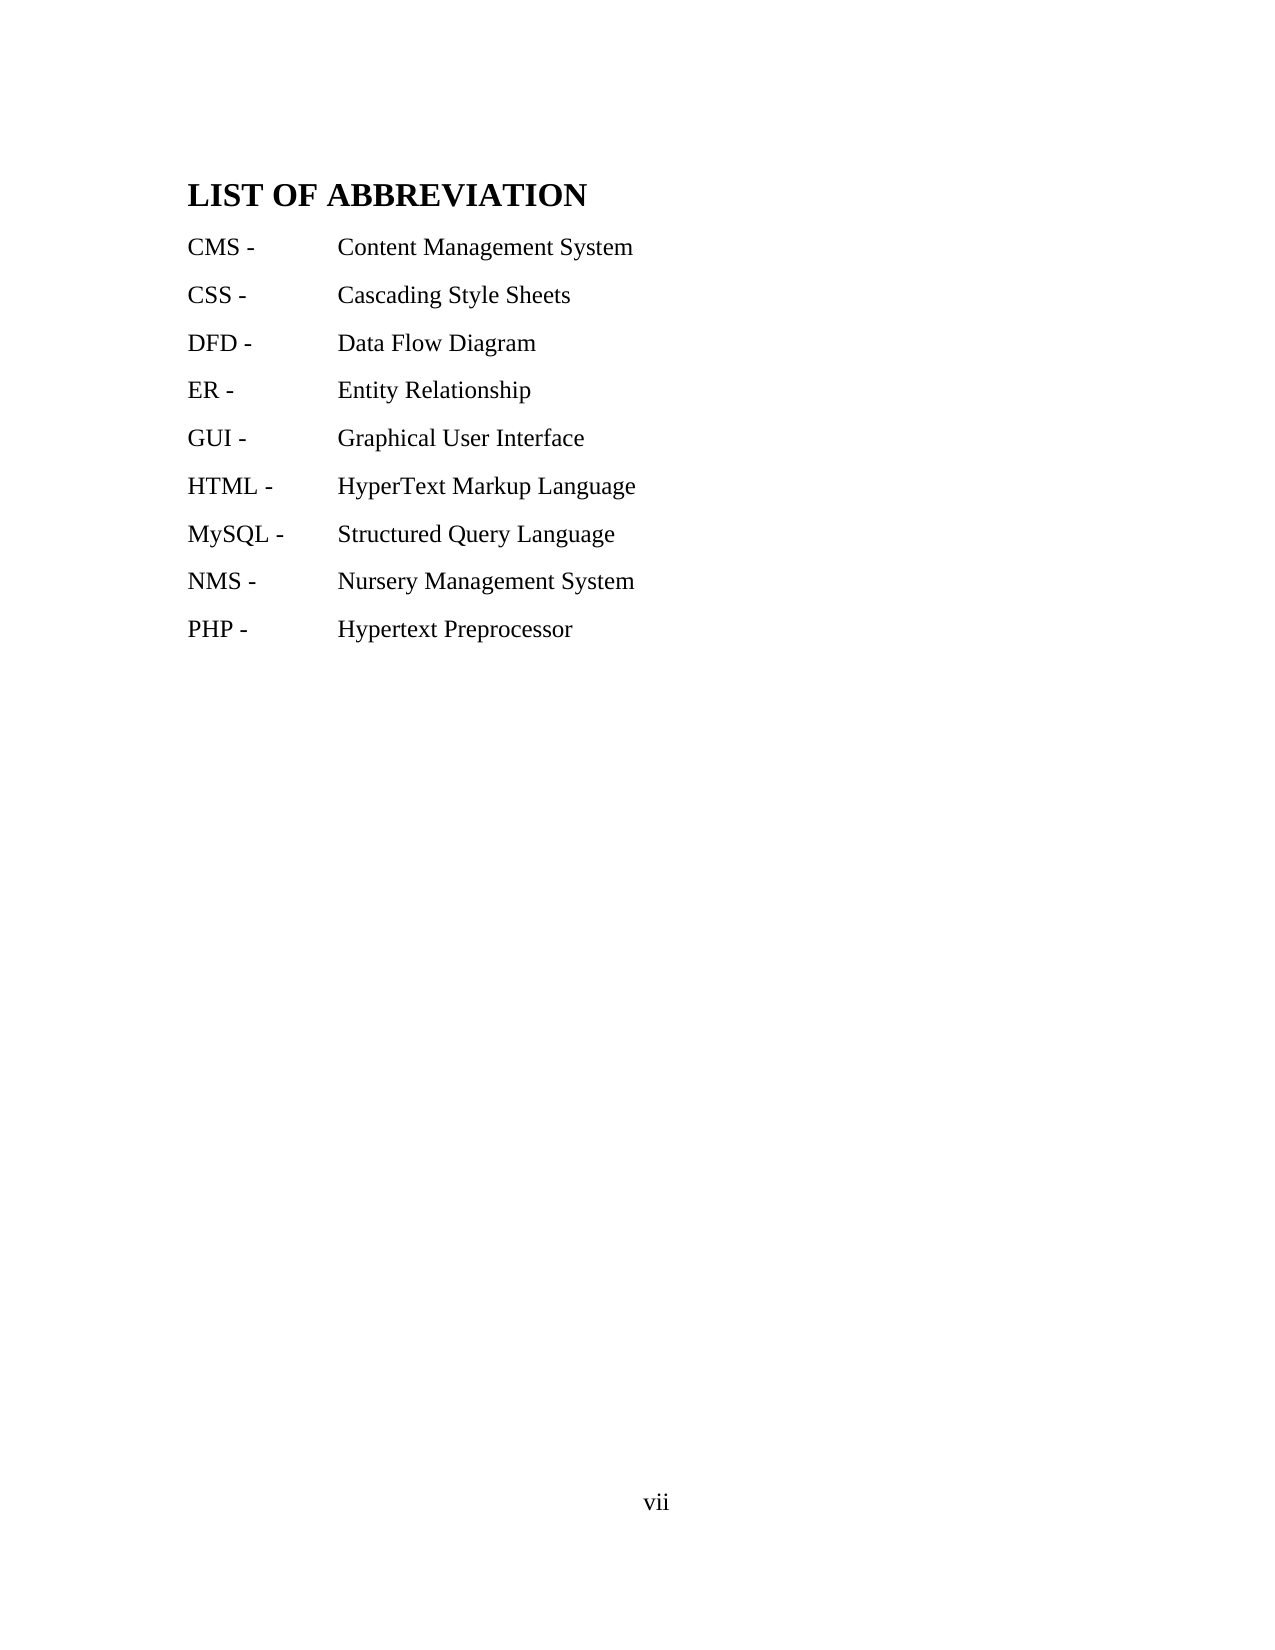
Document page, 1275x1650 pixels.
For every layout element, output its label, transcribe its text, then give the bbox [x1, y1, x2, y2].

text NMS - Nursery Management System [187, 566, 1125, 595]
text MySQL - Structured Query Language [187, 519, 1125, 547]
subtitle LIST OF ABBREVIATION [187, 175, 1125, 213]
text DFD - Data Flow Diagram [187, 328, 1125, 357]
text PHP - Hypertext Preprocessor [187, 614, 1125, 643]
text CMS - Content Management System [187, 232, 1125, 261]
text GUI - Graphical User Interface [187, 423, 1125, 452]
text HTML - HyperText Markup Language [187, 471, 1125, 500]
text CSS - Cascading Style Sheets [187, 280, 1125, 309]
text ER - Entity Relationship [187, 376, 1125, 404]
